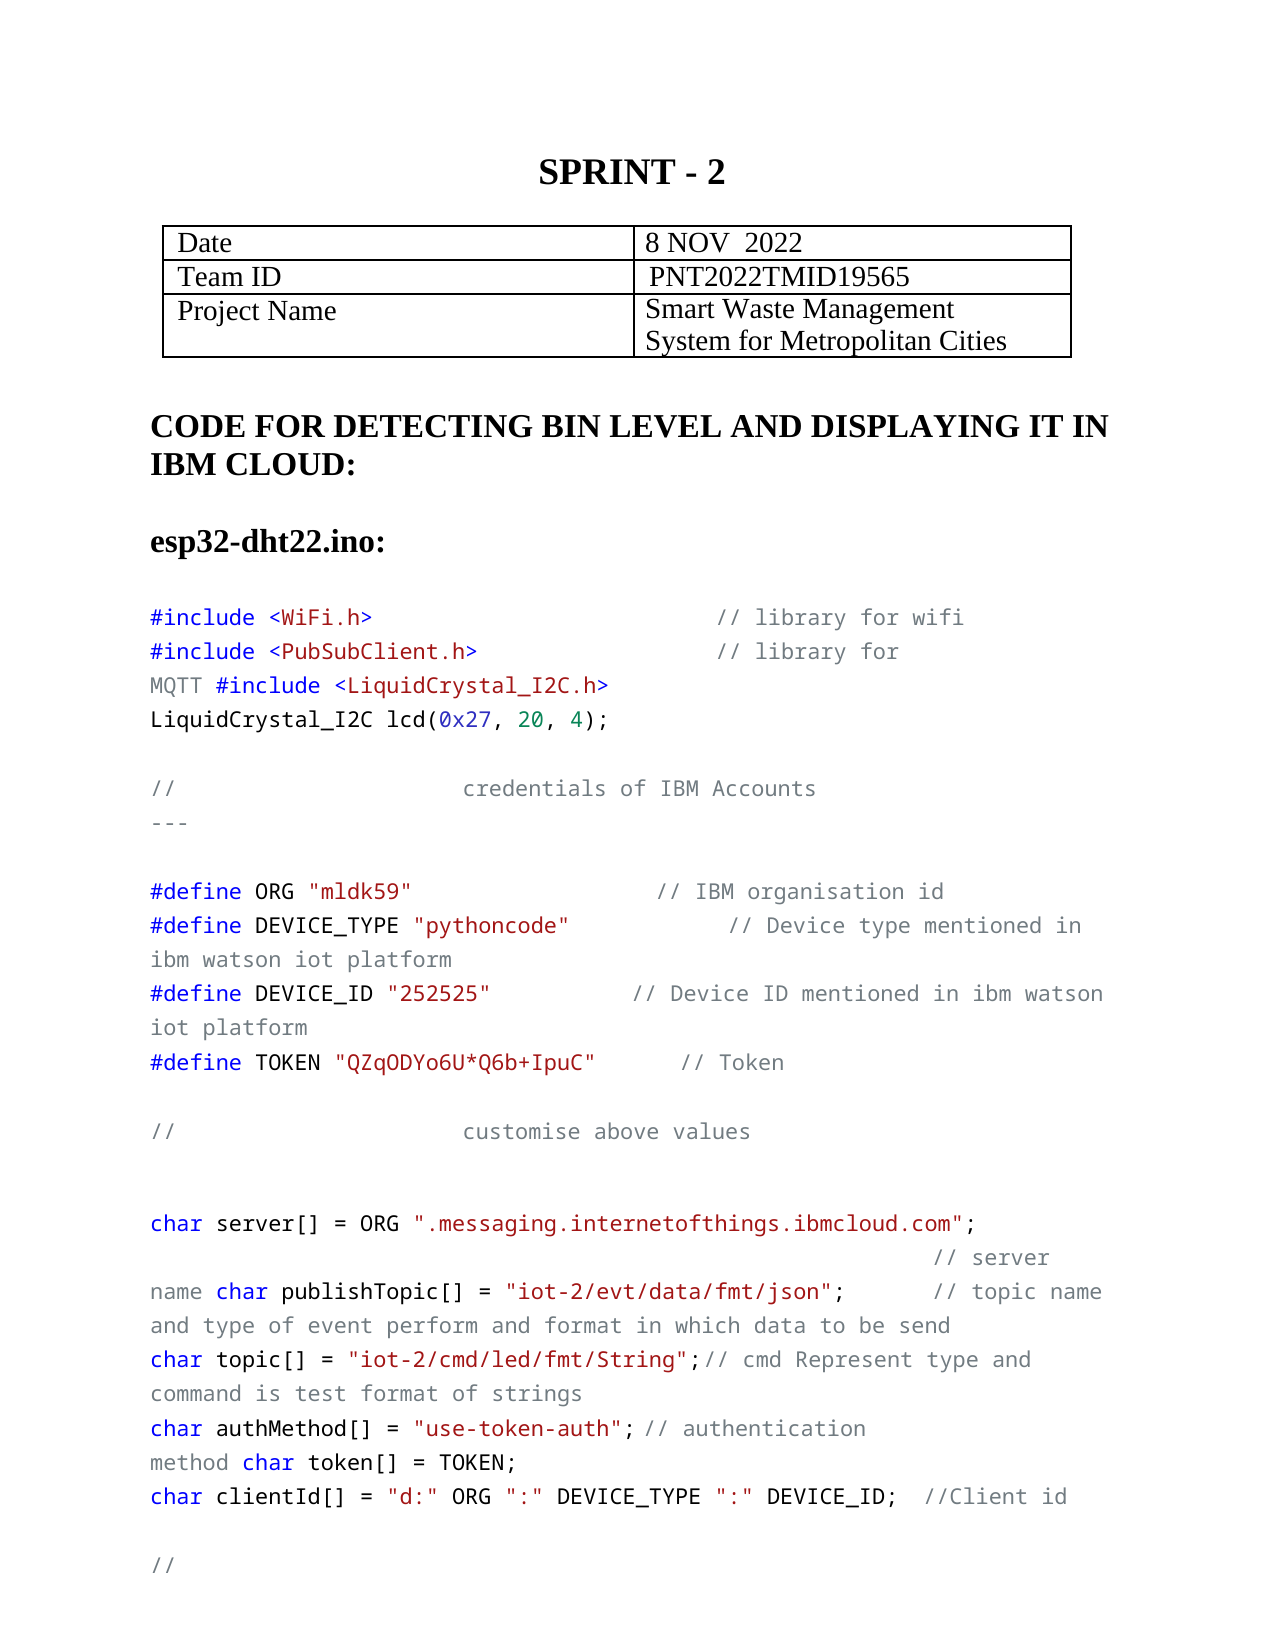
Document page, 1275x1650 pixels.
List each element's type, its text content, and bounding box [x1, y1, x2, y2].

text #include <WiFi.h> // library for wifi [150, 602, 1146, 632]
text #define TOKEN "QZqODYo6U*Q6b+IpuC" // Token [150, 1047, 1146, 1077]
subtitle CODE FOR DETECTING BIN LEVEL AND DISPLAYING IT IN IBM CLOUD: [150, 406, 1112, 483]
text // customise above values [150, 1116, 1146, 1146]
text #include <PubSubClient.h> // library for MQTT #include <LiquidCrystal_I2C.h> [150, 636, 944, 700]
title SPRINT - 2 [536, 150, 728, 193]
text char topic[] = "iot-2/cmd/led/fmt/String"; // cmd Represent type and command is test format of strings [150, 1344, 1100, 1408]
text #define DEVICE_TYPE "pythoncode" // Device type mentioned in ibm watson iot platform [150, 910, 1100, 974]
table_header Date [164, 227, 633, 258]
text esp32-dht22.ino: [150, 521, 1146, 560]
text // [150, 1550, 1146, 1580]
text #define ORG "mldk59" // IBM organisation id [150, 876, 1146, 906]
text --- [150, 807, 1146, 837]
text // credentials of IBM Accounts [150, 773, 1146, 803]
text char authMethod[] = "use-token-auth"; // authentication method char token[] = TOKEN; [150, 1413, 932, 1477]
table_cell System for Metropolitan Cities [635, 325, 1070, 356]
text #define DEVICE_ID "252525" // Device ID mentioned in ibm watson iot platform [150, 978, 1112, 1042]
text char server[] = ORG ".messaging.internetofthings.ibmcloud.com"; // server name char publishTopic[] = "iot-2/evt/data/fmt/json"; // topic name and type of event perform and format in which data to be send [150, 1208, 1112, 1340]
table_cell PNT2022TMID19565 [635, 261, 1070, 292]
table_header 8 NOV 2022 [635, 227, 1070, 258]
table_cell Team ID [164, 261, 633, 292]
table_cell Project Name [164, 295, 633, 356]
text char clientId[] = "d:" ORG ":" DEVICE_TYPE ":" DEVICE_ID; //Client id [150, 1481, 1146, 1511]
table_cell Smart Waste Management [635, 295, 1070, 325]
text LiquidCrystal_I2C lcd(0x27, 20, 4); [150, 704, 1146, 734]
